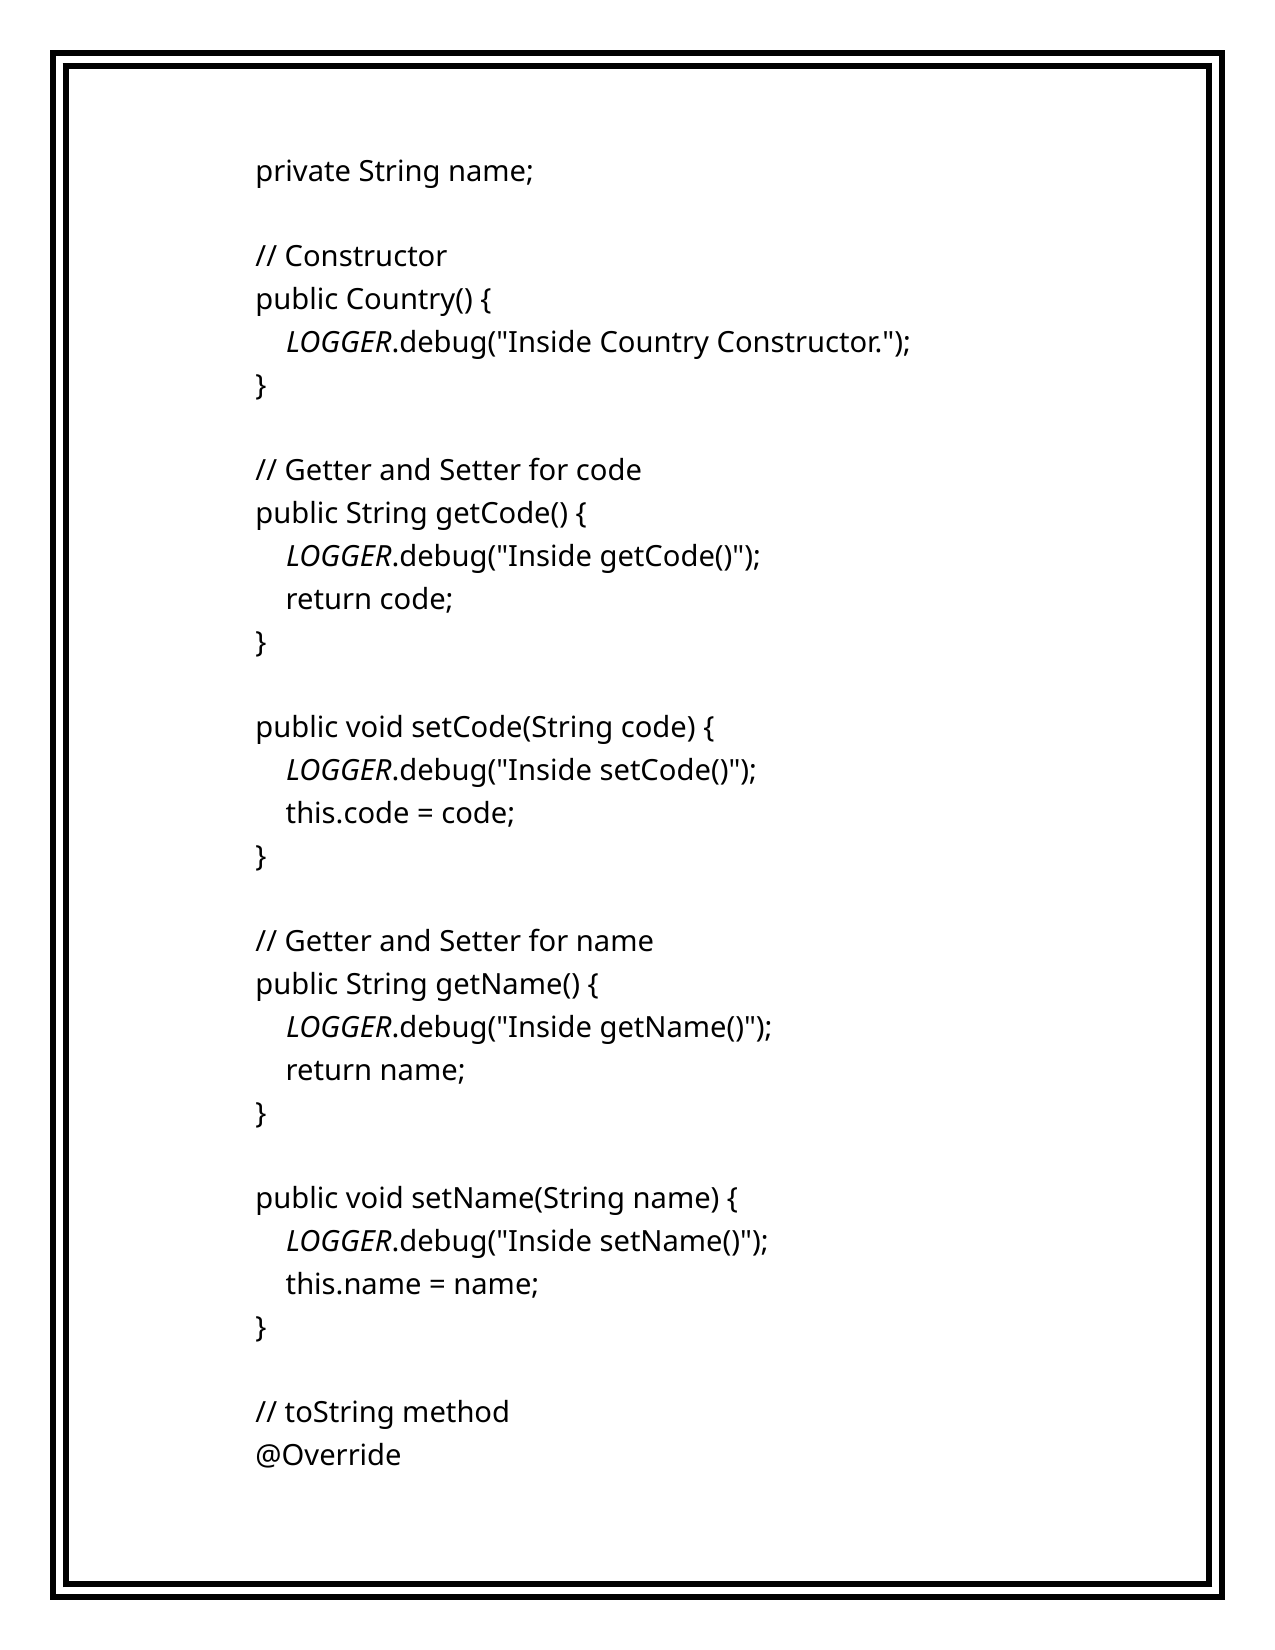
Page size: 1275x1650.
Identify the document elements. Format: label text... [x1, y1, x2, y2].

list @Override [225, 1434, 1125, 1474]
list LOGGER.debug("Inside getName()"); [225, 1006, 1125, 1046]
list // toString method [225, 1392, 1125, 1431]
list LOGGER.debug("Inside setName()"); [225, 1220, 1125, 1260]
list public String getCode() { [225, 492, 1125, 532]
list return code; [225, 578, 1125, 618]
list } [225, 1092, 1125, 1132]
list // Constructor [225, 236, 1125, 275]
list this.name = name; [225, 1263, 1125, 1303]
list this.code = code; [225, 792, 1125, 832]
list } [225, 621, 1125, 661]
list public void setCode(String code) { [225, 707, 1125, 746]
list return name; [225, 1049, 1125, 1089]
list } [225, 1306, 1125, 1346]
list public void setName(String name) { [225, 1177, 1125, 1217]
list public Country() { [225, 278, 1125, 318]
list LOGGER.debug("Inside getCode()"); [225, 535, 1125, 575]
list // Getter and Setter for name [225, 921, 1125, 960]
list LOGGER.debug("Inside setCode()"); [225, 749, 1125, 789]
list private String name; [225, 150, 1125, 190]
list LOGGER.debug("Inside Country Constructor."); [225, 321, 1125, 361]
list public String getName() { [225, 963, 1125, 1003]
list } [225, 364, 1125, 404]
list } [225, 835, 1125, 875]
list // Getter and Setter for code [225, 450, 1125, 489]
